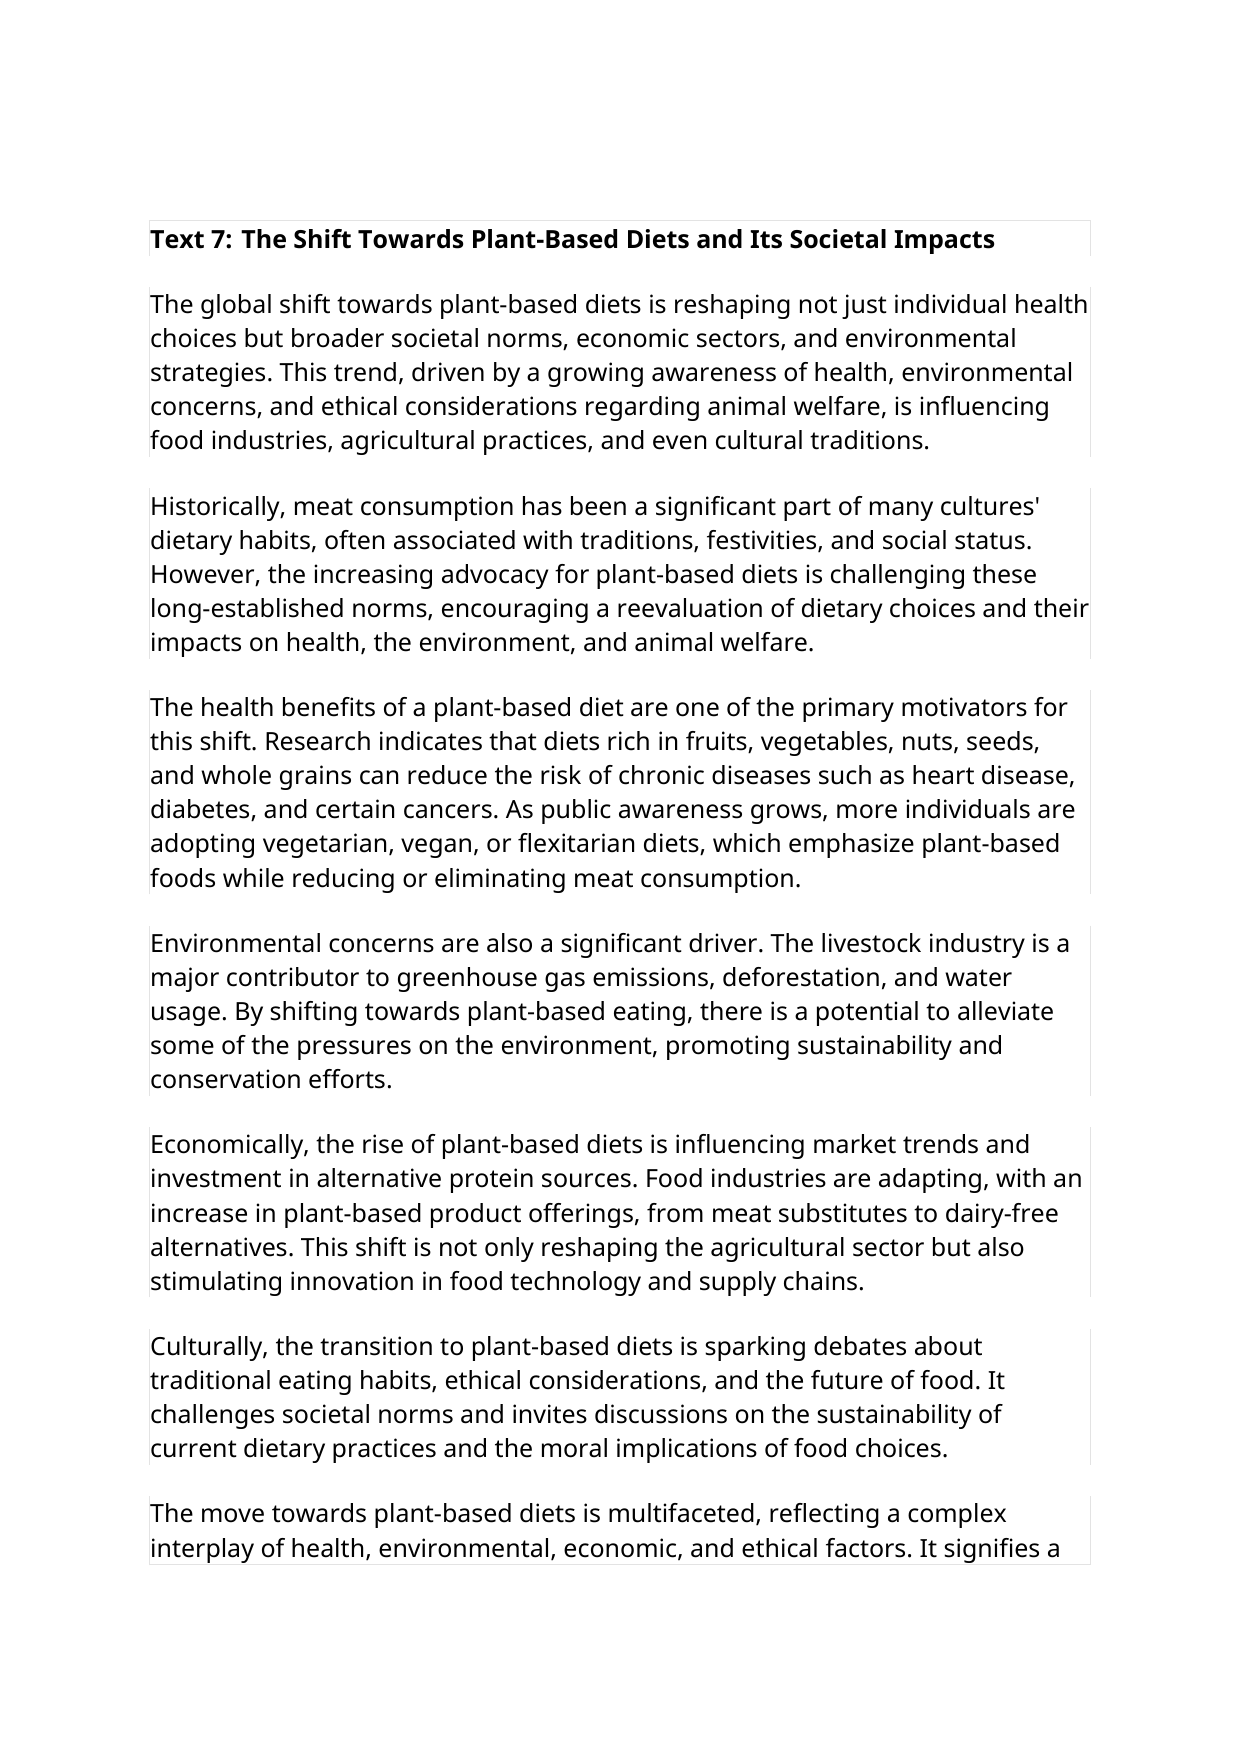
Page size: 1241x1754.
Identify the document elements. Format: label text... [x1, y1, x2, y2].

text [150, 1496, 1090, 1564]
text The global shift towards plant-based diets is reshaping not just individual health choices but broader societal norms, economic sectors, and environmental strategies. This trend, driven by a growing awareness of health, environmental concerns, and ethical considerations regarding animal welfare, is influencing food industries, agricultural practices, and even cultural traditions. [150, 287, 1090, 457]
text Environmental concerns are also a significant driver. The livestock industry is a major contributor to greenhouse gas emissions, deforestation, and water usage. By shifting towards plant-based eating, there is a potential to alleviate some of the pressures on the environment, promoting sustainability and conservation efforts. [150, 926, 1090, 1096]
text Economically, the rise of plant-based diets is influencing market trends and investment in alternative protein sources. Food industries are adapting, with an increase in plant-based product offerings, from meat substitutes to dairy-free alternatives. This shift is not only reshaping the agricultural sector but also stimulating innovation in food technology and supply chains. [150, 1127, 1090, 1297]
text Culturally, the transition to plant-based diets is sparking debates about traditional eating habits, ethical considerations, and the future of food. It challenges societal norms and invites discussions on the sustainability of current dietary practices and the moral implications of food choices. [150, 1329, 1090, 1465]
text The health benefits of a plant-based diet are one of the primary motivators for this shift. Research indicates that diets rich in fruits, vegetables, nuts, seeds, and whole grains can reduce the risk of chronic diseases such as heart disease, diabetes, and certain cancers. As public awareness grows, more individuals are adopting vegetarian, vegan, or flexitarian diets, which emphasize plant-based foods while reducing or eliminating meat consumption. [150, 690, 1090, 894]
text Text 7: The Shift Towards Plant-Based Diets and Its Societal Impacts [150, 221, 1090, 256]
text Historically, meat consumption has been a significant part of many cultures' dietary habits, often associated with traditions, festivities, and social status. However, the increasing advocacy for plant-based diets is challenging these long-established norms, encouraging a reevaluation of dietary choices and their impacts on health, the environment, and animal welfare. [150, 488, 1090, 659]
